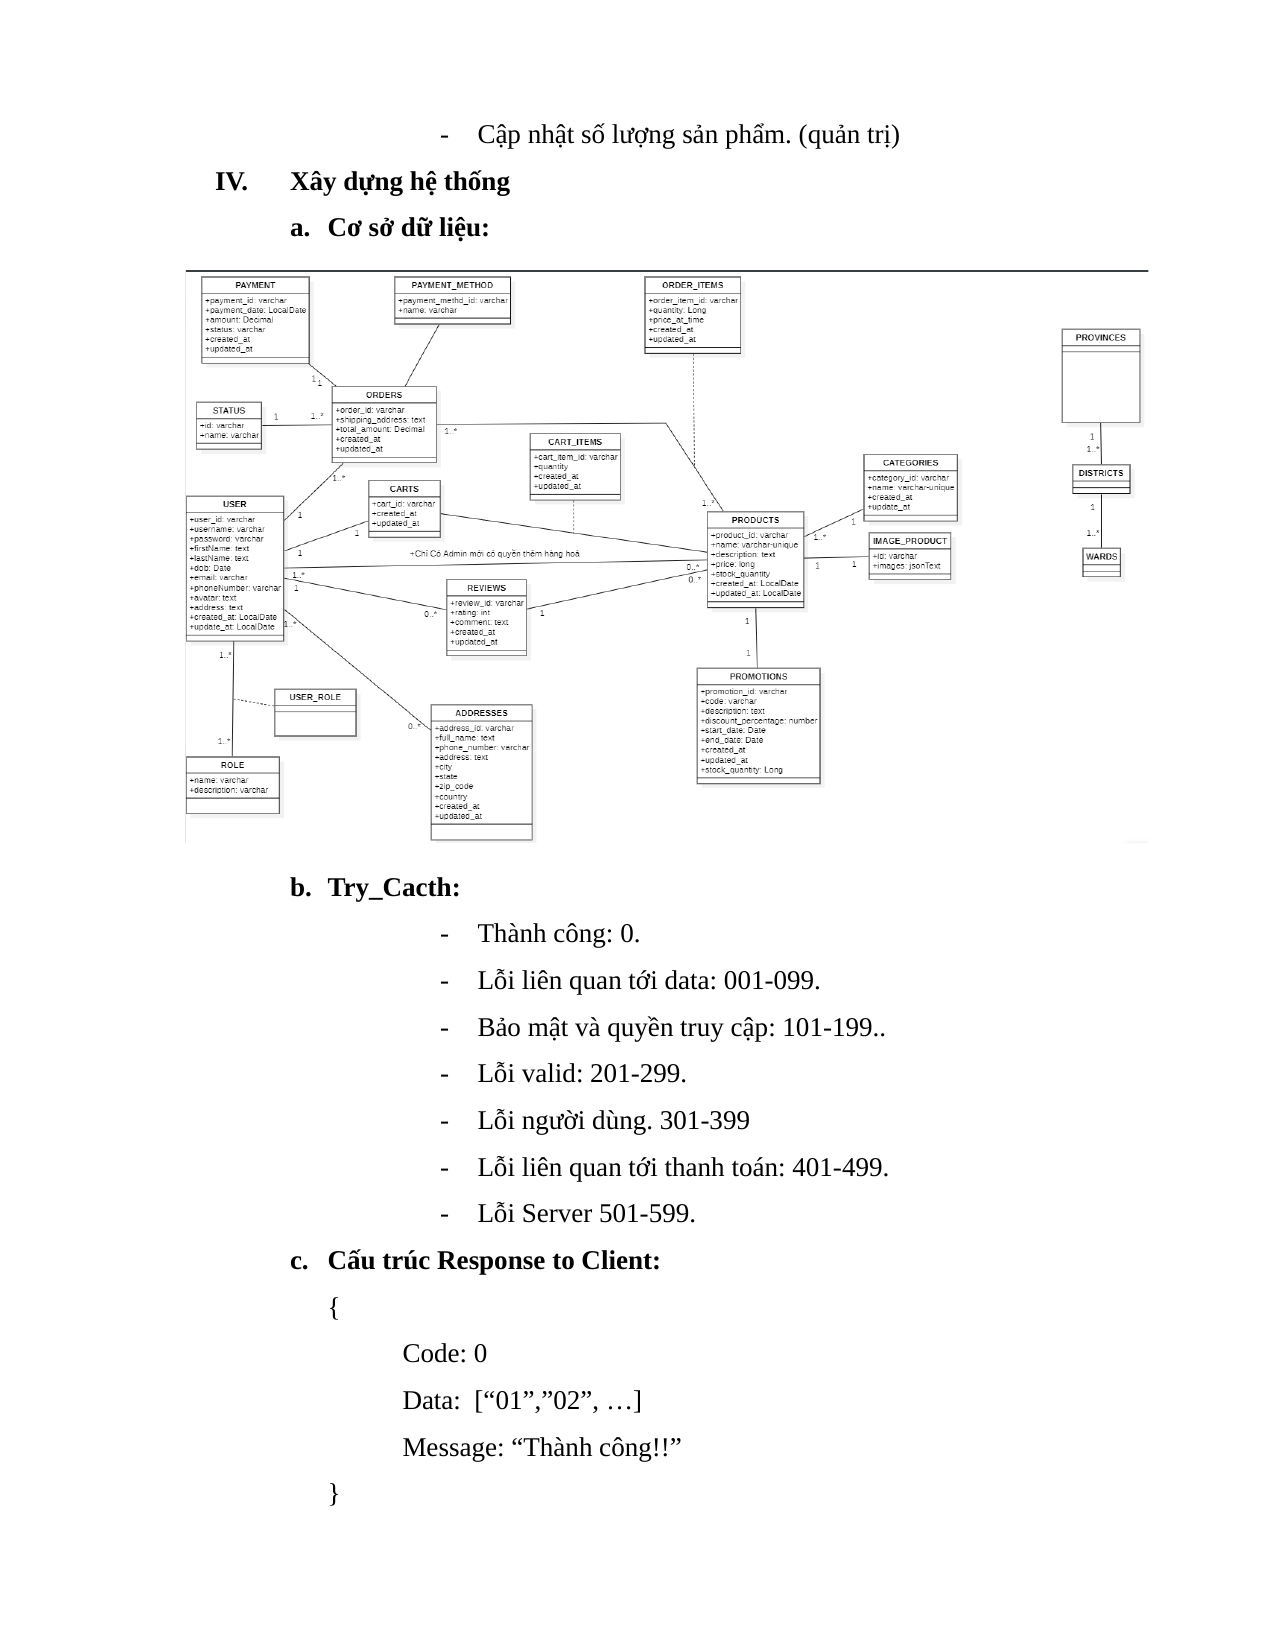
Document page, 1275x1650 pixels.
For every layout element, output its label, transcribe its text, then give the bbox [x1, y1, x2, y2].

list Lỗi Server 501-599. [440, 1197, 1157, 1228]
list Message: “Thành công!!” [327, 1431, 1157, 1462]
list Cơ sở dữ liệu: [290, 211, 1157, 243]
list Code: 0 [327, 1337, 1157, 1368]
list Lỗi valid: 201-299. [440, 1057, 1157, 1088]
list Lỗi người dùng. 301-399 [440, 1104, 1157, 1135]
list Cấu trúc Response to Client: [290, 1244, 1157, 1275]
list Bảo mật và quyền truy cập: 101-199.. [440, 1011, 1157, 1042]
list Try_Cacth: [290, 871, 1157, 902]
picture [185, 270, 1149, 843]
list Data: [“01”,”02”, …] [327, 1384, 1157, 1415]
list } [327, 1477, 1157, 1508]
list Xây dựng hệ thống [215, 165, 1157, 196]
list Cập nhật số lượng sản phẩm. (quản trị) [440, 118, 1157, 149]
list Thành công: 0. [440, 917, 1157, 948]
list { [327, 1291, 1157, 1322]
list Lỗi liên quan tới thanh toán: 401-499. [440, 1151, 1157, 1182]
list Lỗi liên quan tới data: 001-099. [440, 964, 1157, 995]
